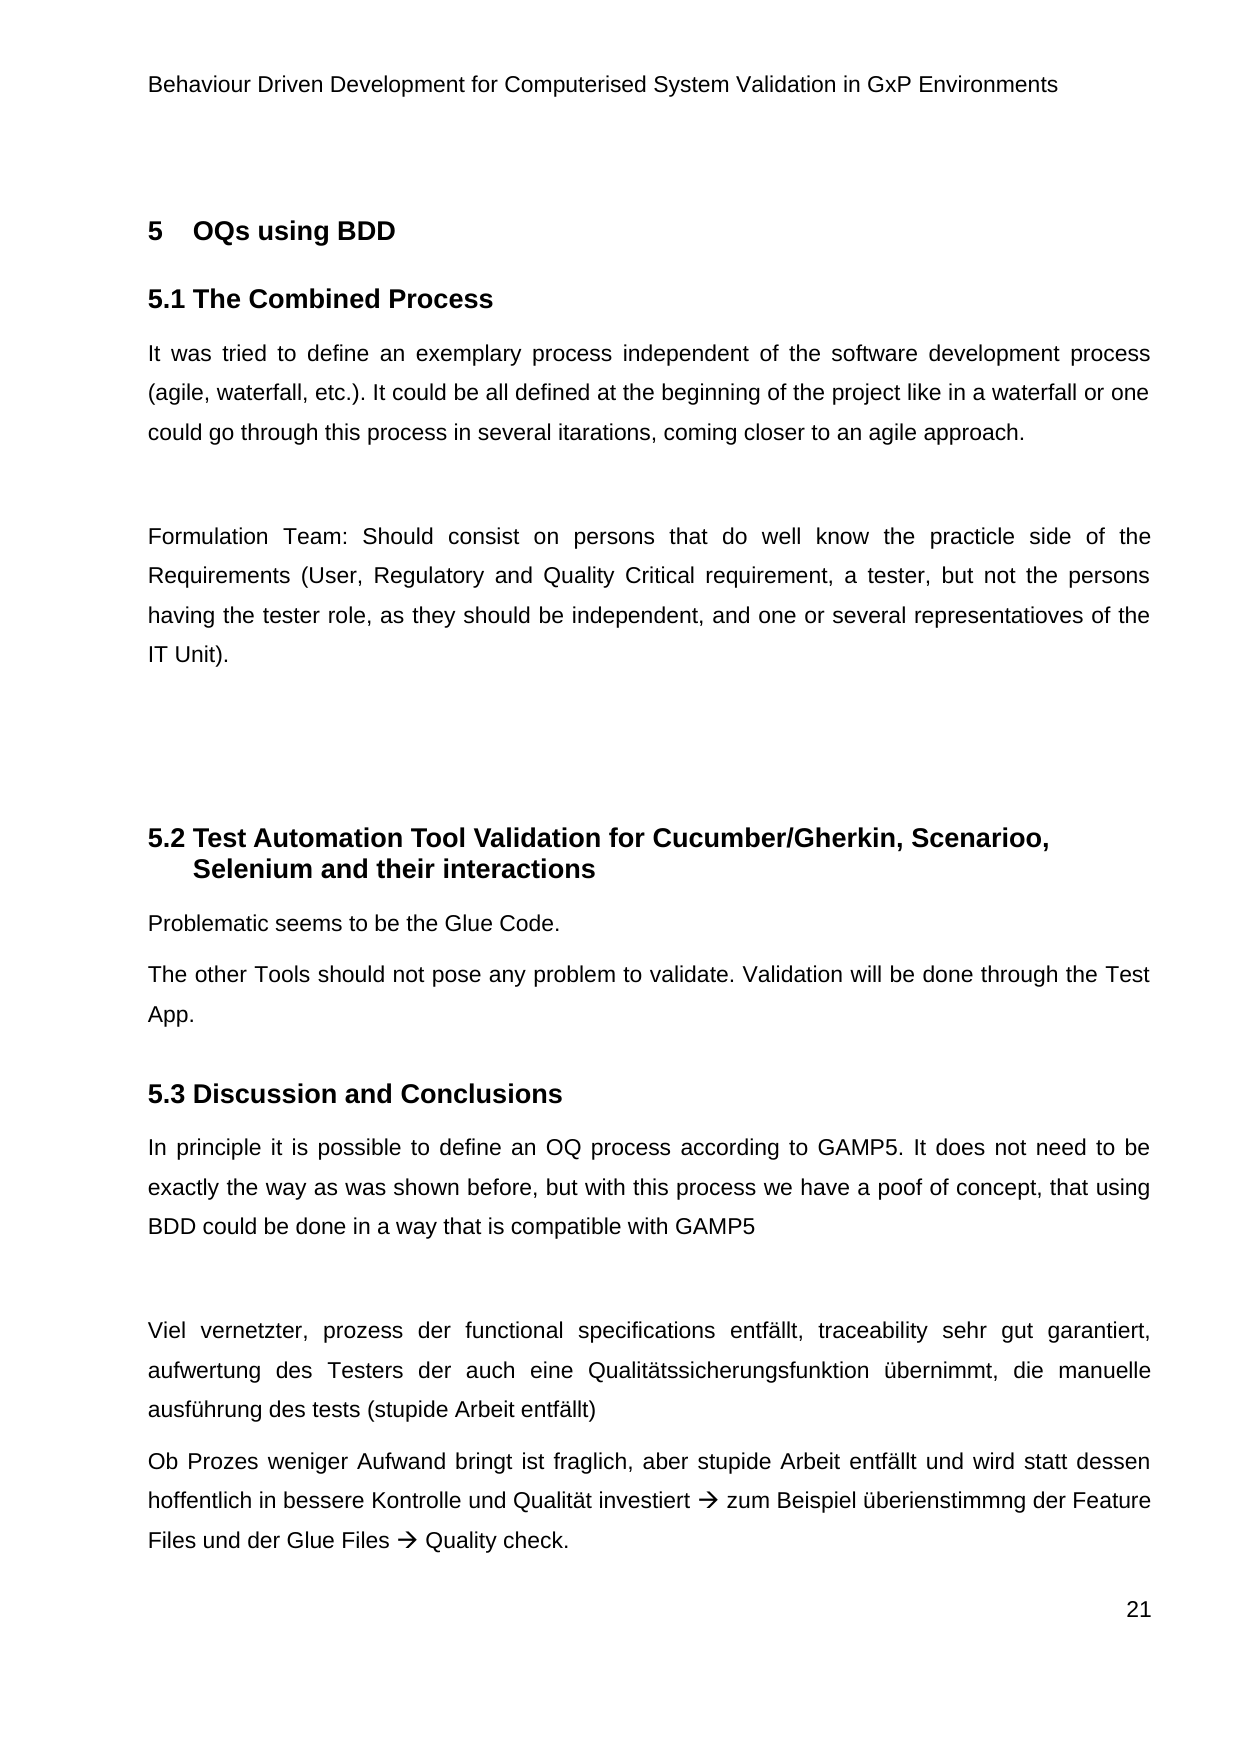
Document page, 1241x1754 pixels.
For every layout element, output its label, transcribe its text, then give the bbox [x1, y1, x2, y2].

text In principle it is possible to define an OQ process according to GAMP5. It does not need to be exactly the way as was shown before, but with this process we have a poof of concept, that using BDD could be done in a way that is compatible with GAMP5 [148, 1134, 1152, 1239]
subtitle Discussion and Conclusions [148, 1078, 1152, 1109]
subtitle Test Automation Tool Validation for Cucumber/Gherkin, Scenarioo, Selenium and their interactions [148, 822, 1152, 884]
text The other Tools should not pose any problem to validate. Validation will be done through the Test App. [148, 961, 1152, 1027]
text Viel vernetzter, prozess der functional specifications entfällt, traceability sehr gut garantiert, aufwertung des Testers der auch eine Qualitätssicherungsfunktion übernimmt, die manuelle ausführung des tests (stupide Arbeit entfällt) [148, 1317, 1152, 1422]
text It was tried to define an exemplary process independent of the software development process (agile, waterfall, etc.). It could be all defined at the beginning of the project like in a waterfall or one could go through this process in several itarations, coming closer to an agile approach. [148, 340, 1152, 445]
subtitle The Combined Process [148, 283, 1152, 315]
subtitle OQs using BDD [148, 215, 1152, 246]
text Ob Prozes weniger Aufwand bringt ist fraglich, aber stupide Arbeit entfällt und wird statt dessen hoffentlich in bessere Kontrolle und Qualität investiert zum Beispiel überienstimmng der Feature Files und der Glue Files Quality check. [148, 1448, 1152, 1553]
text Problematic seems to be the Glue Code. [148, 909, 1152, 936]
text Formulation Team: Should consist on persons that do well know the practicle side of the Requirements (User, Regulatory and Quality Critical requirement, a tester, but not the persons having the tester role, as they should be independent, and one or several representatioves of the IT Unit). [148, 523, 1152, 667]
